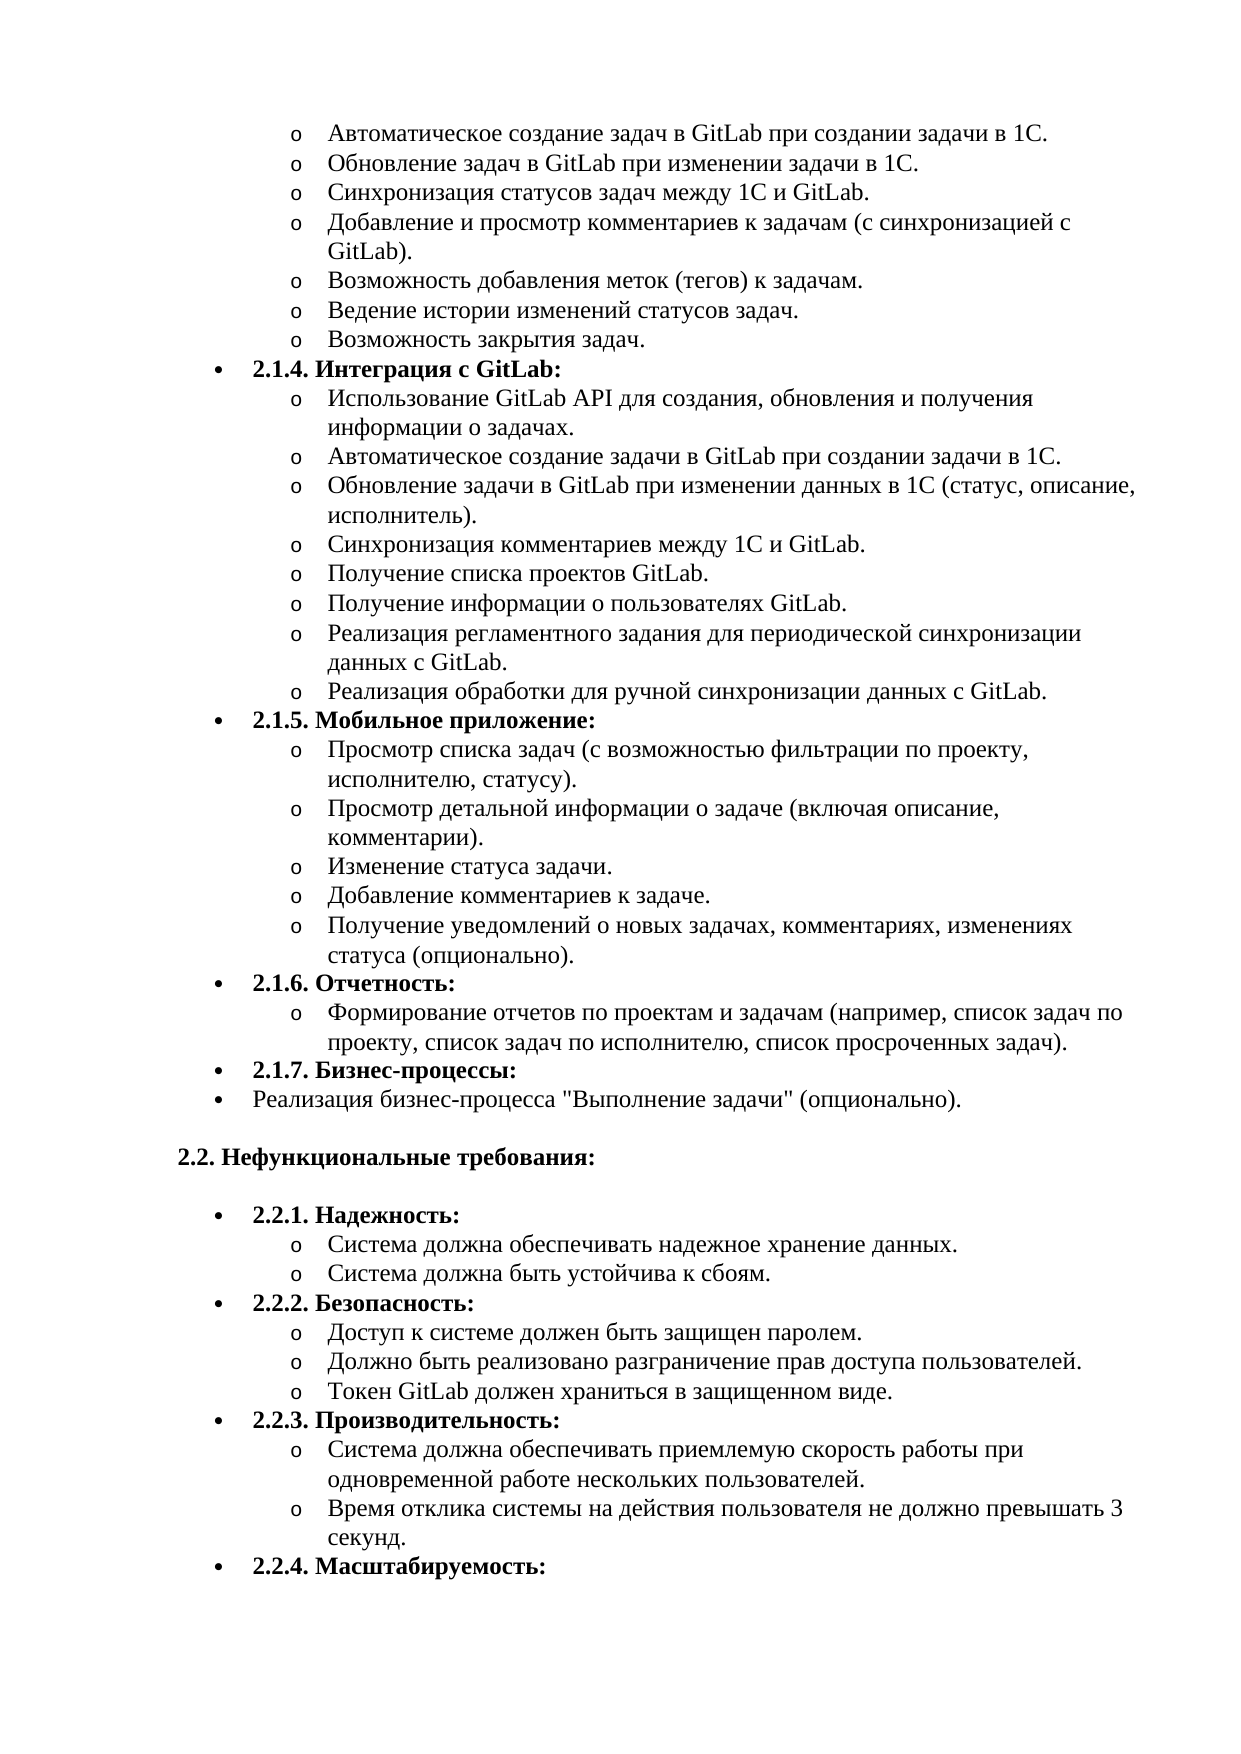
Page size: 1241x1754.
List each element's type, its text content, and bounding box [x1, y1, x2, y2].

list 2.1.4. Интеграция с GitLab: [215, 354, 1152, 383]
list Получение списка проектов GitLab. [290, 558, 1152, 588]
list Время отклика системы на действия пользователя не должно превышать 3 секунд. [290, 1493, 1152, 1551]
list Реализация обработки для ручной синхронизации данных с GitLab. [290, 676, 1152, 706]
list Система должна обеспечивать приемлемую скорость работы при одновременной работе нескольких пользователей. [290, 1434, 1152, 1493]
list Получение информации о пользователях GitLab. [290, 588, 1152, 618]
list Синхронизация комментариев между 1С и GitLab. [290, 529, 1152, 558]
list Ведение истории изменений статусов задач. [290, 295, 1152, 324]
list 2.2.3. Производительность: [215, 1406, 1152, 1434]
list 2.1.6. Отчетность: [215, 968, 1152, 997]
list Синхронизация статусов задач между 1С и GitLab. [290, 177, 1152, 207]
list Реализация бизнес-процесса "Выполнение задачи" (опционально). [215, 1084, 1152, 1113]
list Просмотр списка задач (с возможностью фильтрации по проекту, исполнителю, статусу). [290, 734, 1152, 793]
list Должно быть реализовано разграничение прав доступа пользователей. [290, 1346, 1152, 1376]
list Доступ к системе должен быть защищен паролем. [290, 1317, 1152, 1346]
list Использование GitLab API для создания, обновления и получения информации о задачах. [290, 383, 1152, 441]
list 2.2.2. Безопасность: [215, 1288, 1152, 1317]
list Добавление комментариев к задаче. [290, 881, 1152, 910]
list Добавление и просмотр комментариев к задачам (с синхронизацией с GitLab). [290, 207, 1152, 265]
list Система должна обеспечивать надежное хранение данных. [290, 1229, 1152, 1258]
list Просмотр детальной информации о задаче (включая описание, комментарии). [290, 793, 1152, 851]
list Токен GitLab должен храниться в защищенном виде. [290, 1376, 1152, 1406]
list Автоматическое создание задачи в GitLab при создании задачи в 1С. [290, 441, 1152, 471]
list 2.2.1. Надежность: [215, 1200, 1152, 1229]
list 2.2.4. Масштабируемость: [215, 1551, 1152, 1580]
list Реализация регламентного задания для периодической синхронизации данных с GitLab. [290, 618, 1152, 676]
list Обновление задачи в GitLab при изменении данных в 1С (статус, описание, исполнитель). [290, 471, 1152, 529]
list Обновление задач в GitLab при изменении задачи в 1С. [290, 148, 1152, 177]
list Изменение статуса задачи. [290, 851, 1152, 881]
list 2.1.7. Бизнес-процессы: [215, 1056, 1152, 1084]
list Получение уведомлений о новых задачах, комментариях, изменениях статуса (опционально). [290, 910, 1152, 968]
list Возможность закрытия задач. [290, 324, 1152, 354]
list Формирование отчетов по проектам и задачам (например, список задач по проекту, список задач по исполнителю, список просроченных задач). [290, 997, 1152, 1056]
list Автоматическое создание задач в GitLab при создании задачи в 1С. [290, 118, 1152, 148]
list 2.1.5. Мобильное приложение: [215, 706, 1152, 734]
list Система должна быть устойчива к сбоям. [290, 1258, 1152, 1288]
text 2.2. Нефункциональные требования: [177, 1142, 1152, 1171]
list Возможность добавления меток (тегов) к задачам. [290, 265, 1152, 295]
